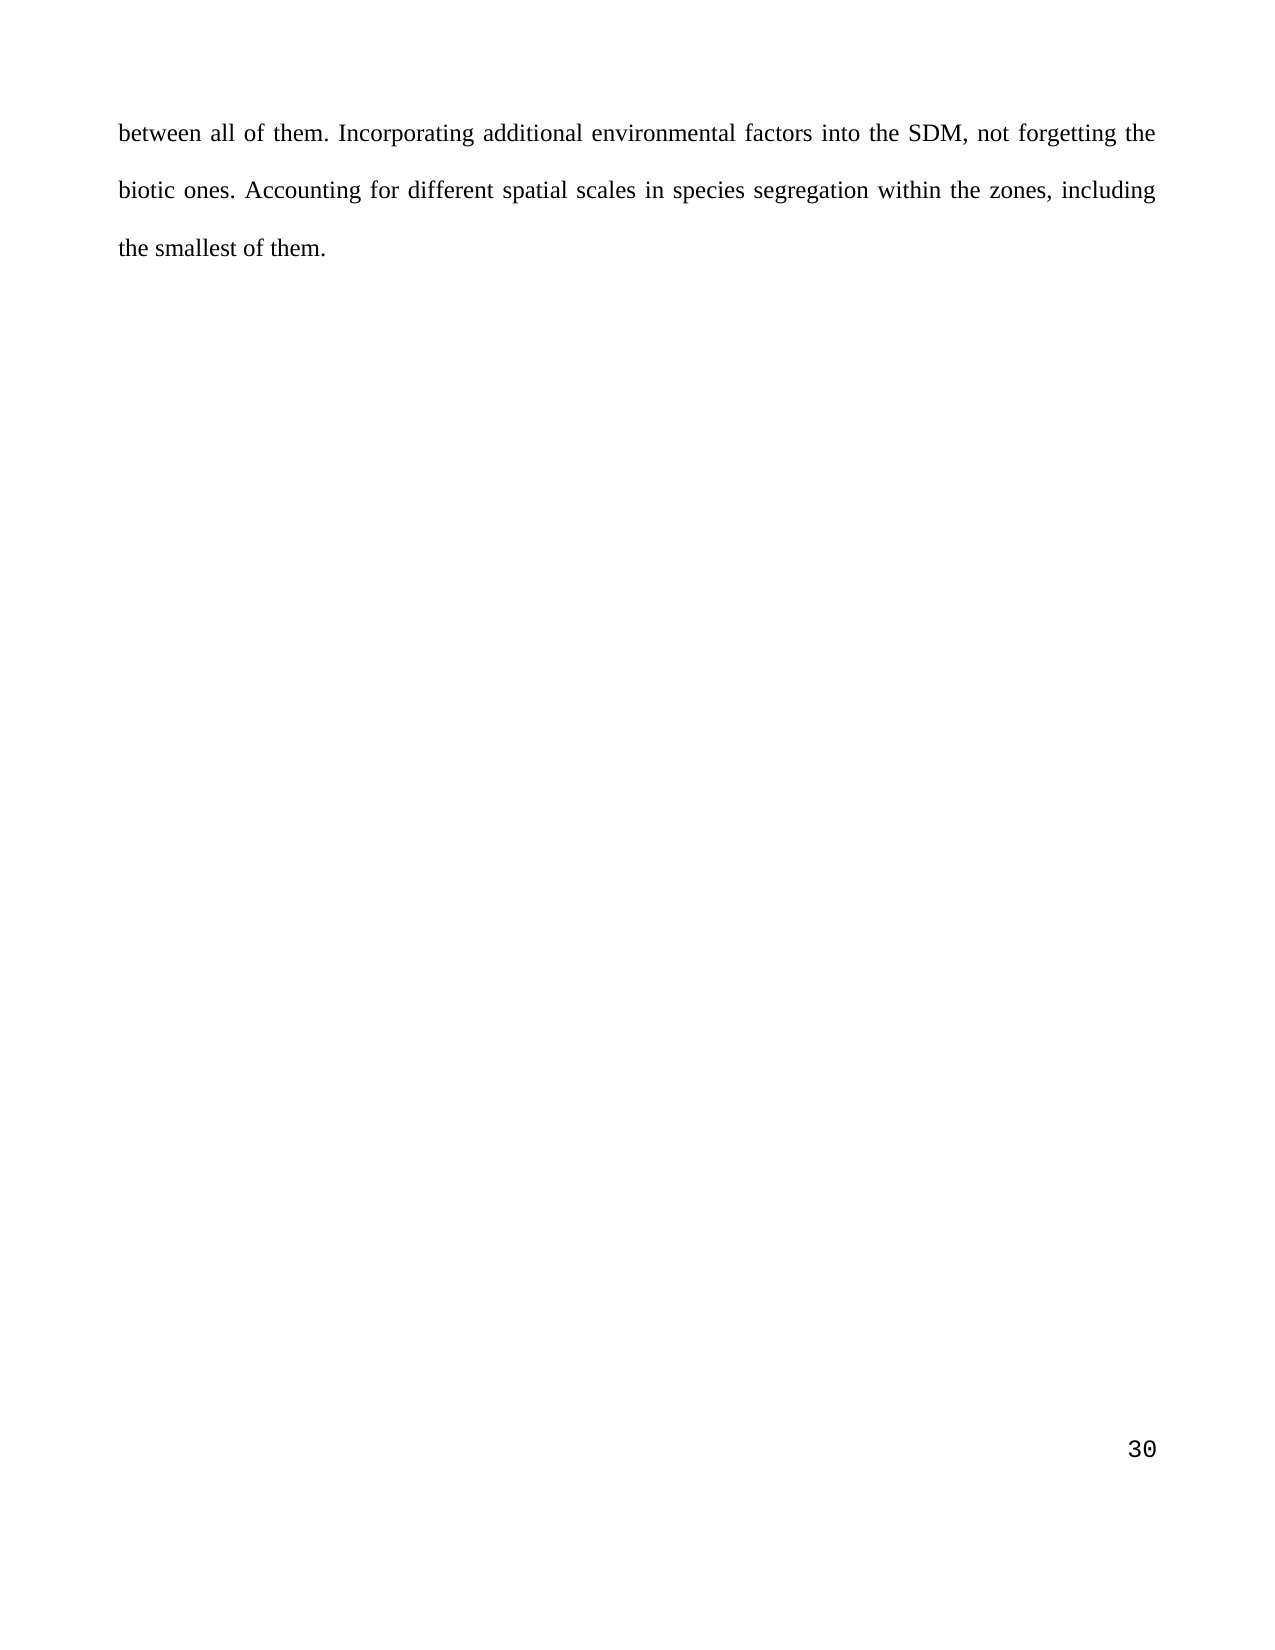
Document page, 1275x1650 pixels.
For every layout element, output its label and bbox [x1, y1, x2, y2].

text [118, 118, 1157, 262]
